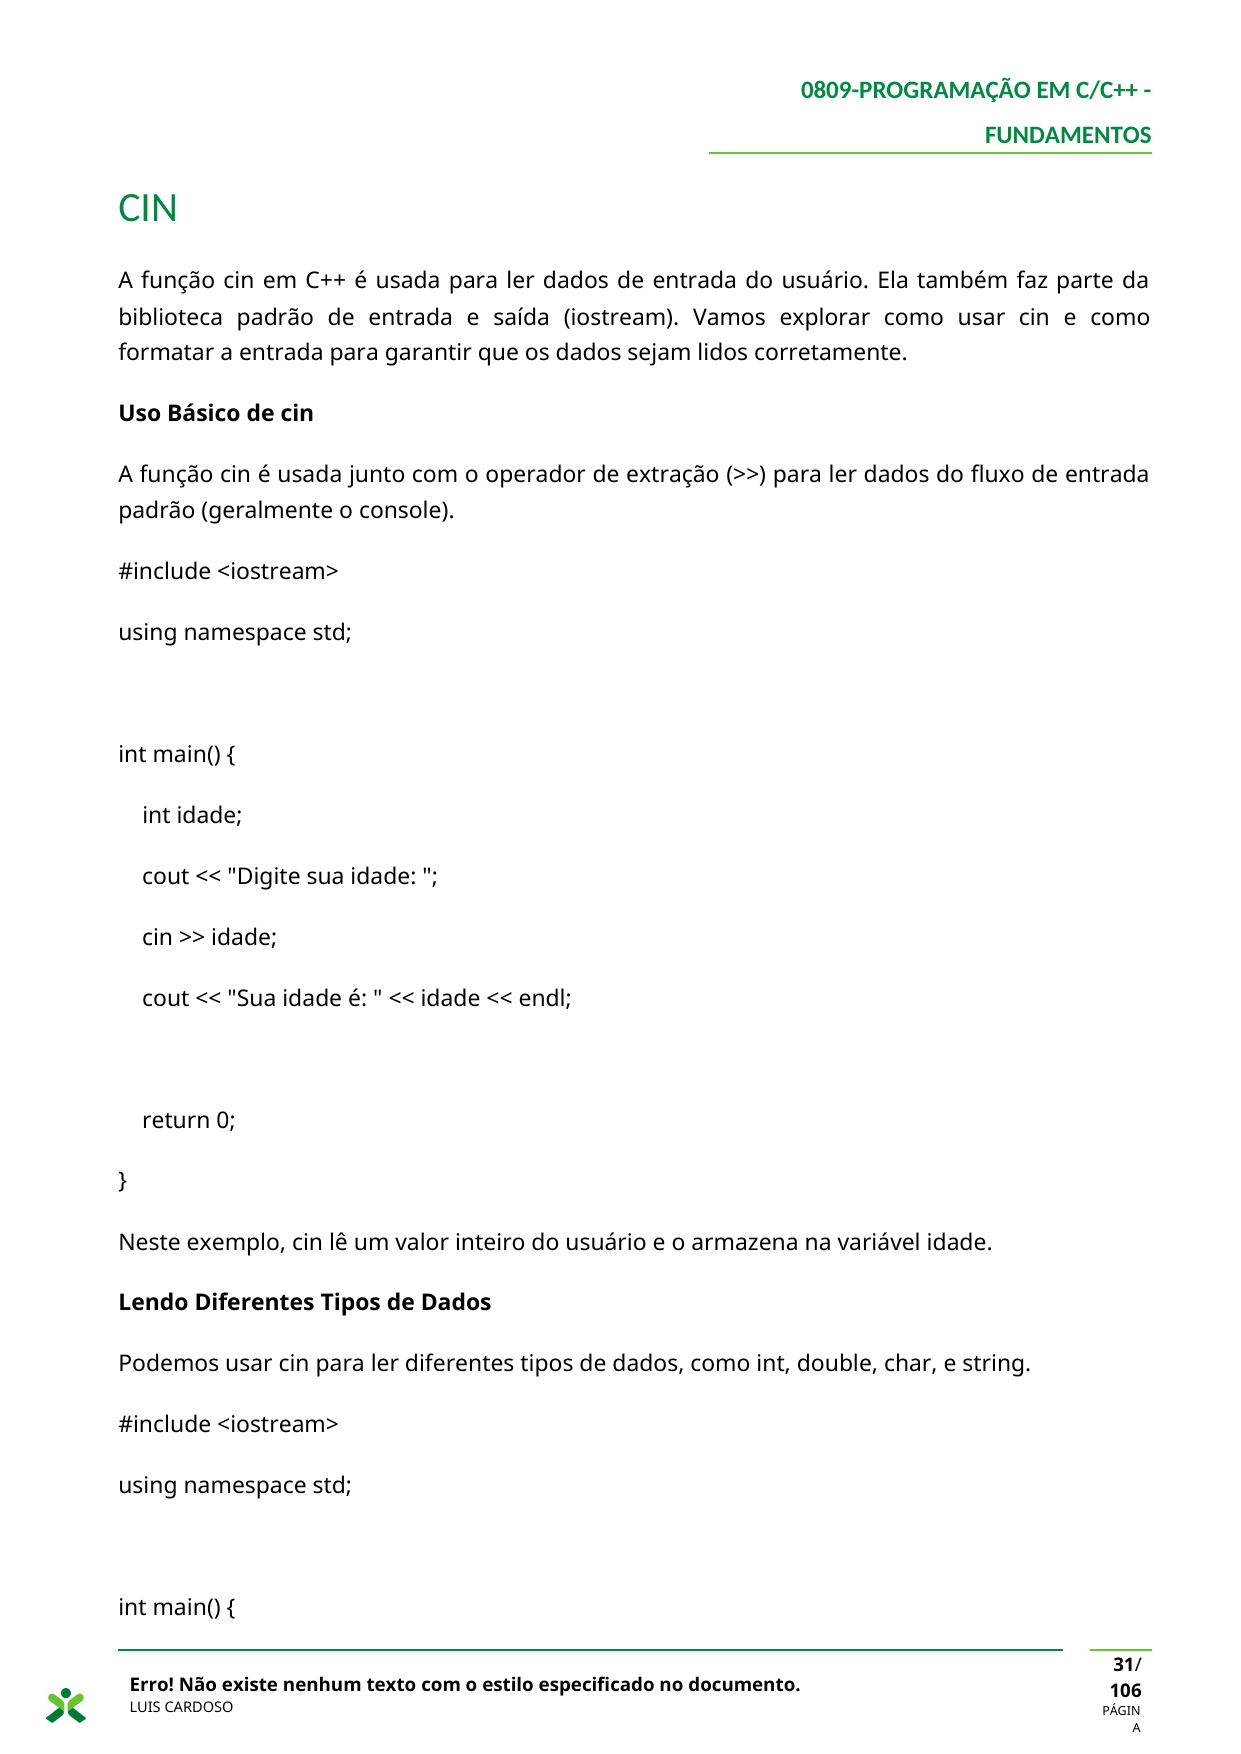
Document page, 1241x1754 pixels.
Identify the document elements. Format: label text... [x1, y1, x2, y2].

text Podemos usar cin para ler diferentes tipos de dados, como int, double, char, e string. [118, 1347, 1152, 1378]
text int main() { [118, 1591, 1152, 1622]
text Uso Básico de cin [118, 397, 1152, 428]
text using namespace std; [118, 1469, 1152, 1500]
text #include <iostream> [118, 555, 1152, 586]
text int main() { [118, 738, 1152, 769]
text cout << "Digite sua idade: "; [118, 860, 1152, 891]
text int idade; [118, 799, 1152, 830]
text Neste exemplo, cin lê um valor inteiro do usuário e o armazena na variável idade. [118, 1225, 1152, 1257]
picture [46, 1688, 87, 1725]
text A função cin é usada junto com o operador de extração (>>) para ler dados do fluxo de entrada padrão (geralmente o console). [118, 458, 1152, 525]
text A função cin em C++ é usada para ler dados de entrada do usuário. Ela também faz parte da biblioteca padrão de entrada e saída (iostream). Vamos explorar como usar cin e como formatar a entrada para garantir que os dados sejam lidos corretamente. [118, 264, 1152, 368]
text Lendo Diferentes Tipos de Dados [118, 1286, 1152, 1318]
text cout << "Sua idade é: " << idade << endl; [118, 982, 1152, 1013]
text using namespace std; [118, 616, 1152, 647]
text #include <iostream> [118, 1408, 1152, 1439]
text } [118, 1164, 1152, 1196]
text CIN [118, 181, 1152, 232]
text return 0; [118, 1103, 1152, 1135]
text cin >> idade; [118, 921, 1152, 952]
